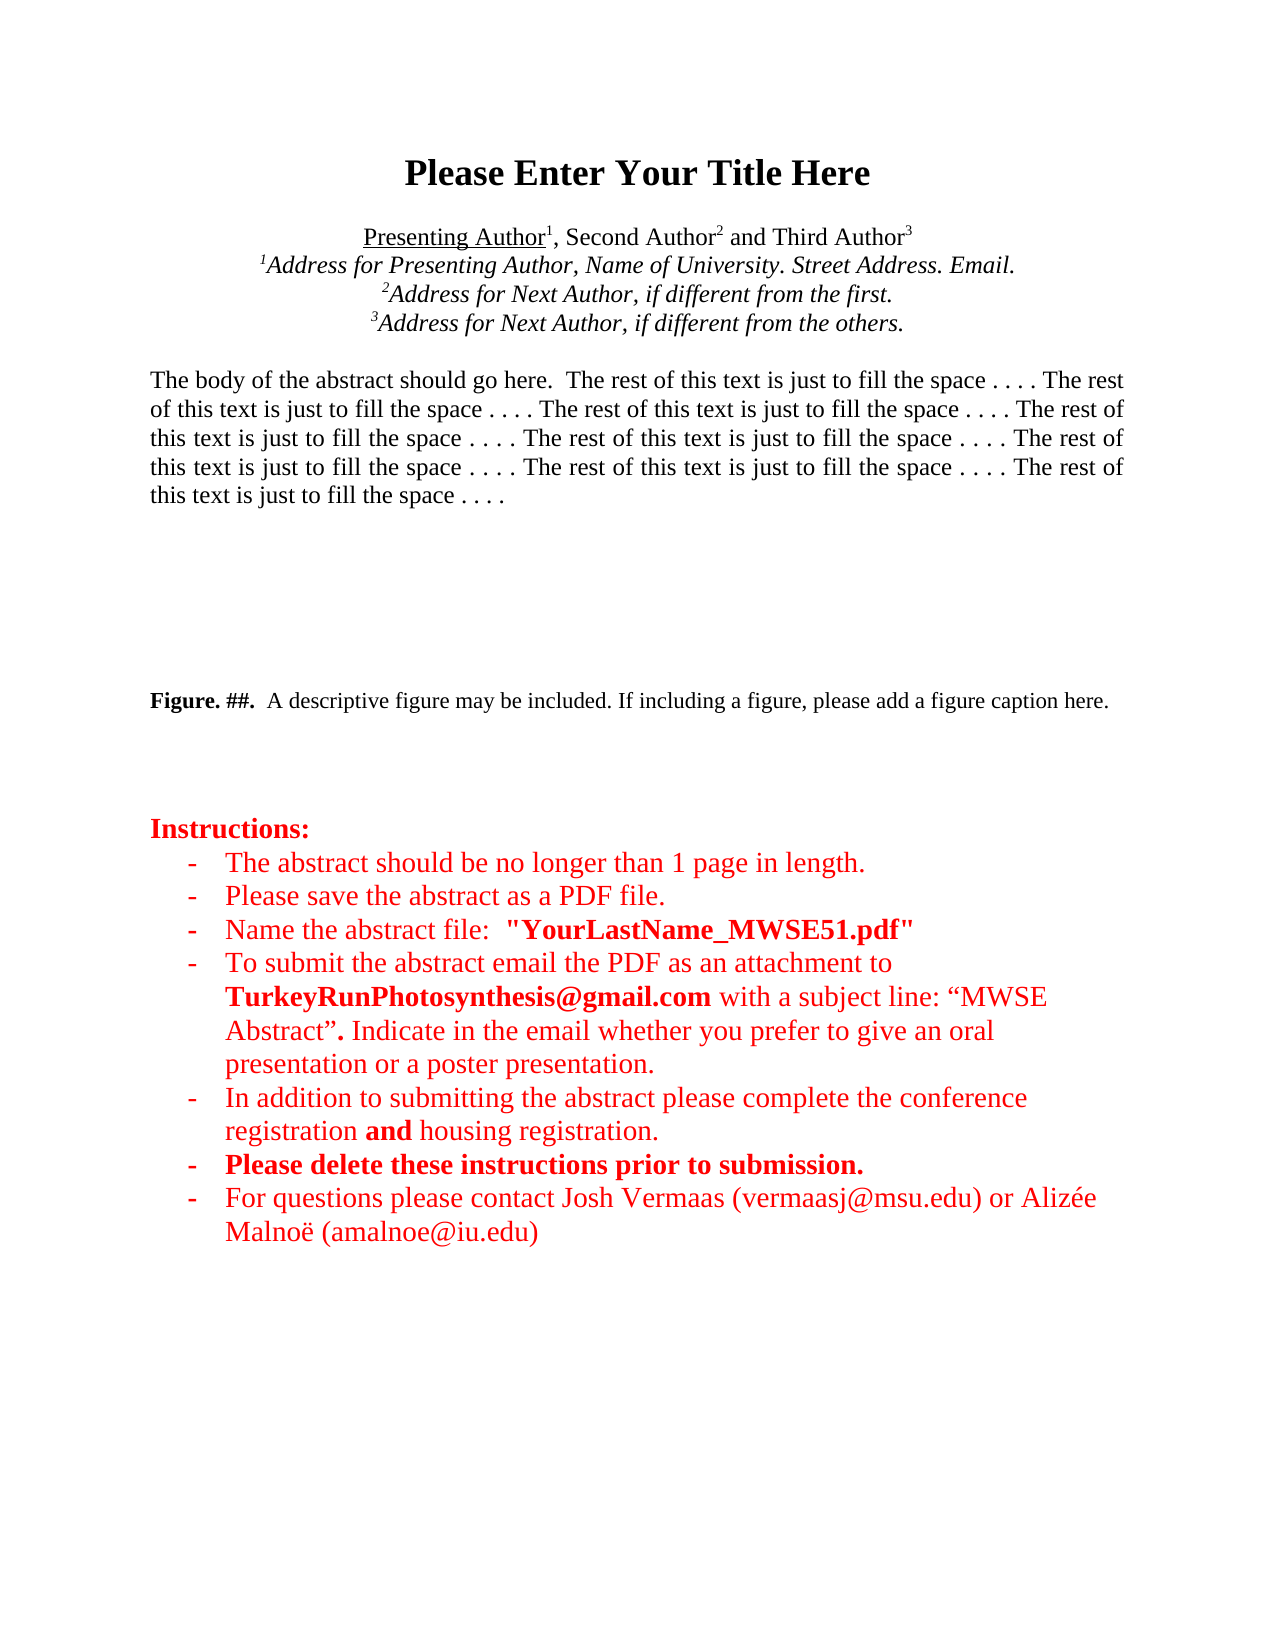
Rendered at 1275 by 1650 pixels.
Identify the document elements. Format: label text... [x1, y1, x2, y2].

list Name the abstract file: "YourLastName_MWSE51.pdf" [187, 912, 1125, 946]
list Please delete these instructions prior to submission. [187, 1147, 1125, 1180]
text Presenting Author1, Second Author2 and Third Author3 [150, 222, 1125, 251]
text 2Address for Next Author, if different from the first. [150, 279, 1125, 308]
list To submit the abstract email the PDF as an attachment to TurkeyRunPhotosynthesis@gmail.com with a subject line: “MWSE Abstract”. Indicate in the email whether you prefer to give an oral presentation or a poster presentation. [187, 946, 1125, 1080]
text 3Address for Next Author, if different from the others. [150, 308, 1125, 337]
list The abstract should be no longer than 1 page in length. [187, 845, 1125, 878]
list For questions please contact Josh Vermaas (vermaasj@msu.edu) or Alizée Malnoë (amalnoe@iu.edu) [187, 1180, 1125, 1247]
list In addition to submitting the abstract please complete the conference registration and housing registration. [187, 1080, 1125, 1147]
text Instructions: [150, 811, 1125, 845]
text 1Address for Presenting Author, Name of University. Street Address. Email. [150, 251, 1125, 279]
list Please save the abstract as a PDF file. [187, 878, 1125, 912]
text Please Enter Your Title Here [150, 150, 1125, 193]
text The body of the abstract should go here. The rest of this text is just to fill the space . . . . The rest of this text is just to fill the space . . . . The rest of this text is just to fill the space . . . . The rest of this text is just to fill the space . . . . The rest of this text is just to fill the space . . . . The rest of this text is just to fill the space . . . . The rest of this text is just to fill the space . . . . The rest of this text is just to fill the space . . . . [150, 366, 1125, 509]
text Figure. ##. A descriptive figure may be included. If including a figure, please add a figure caption here. [150, 687, 1125, 713]
